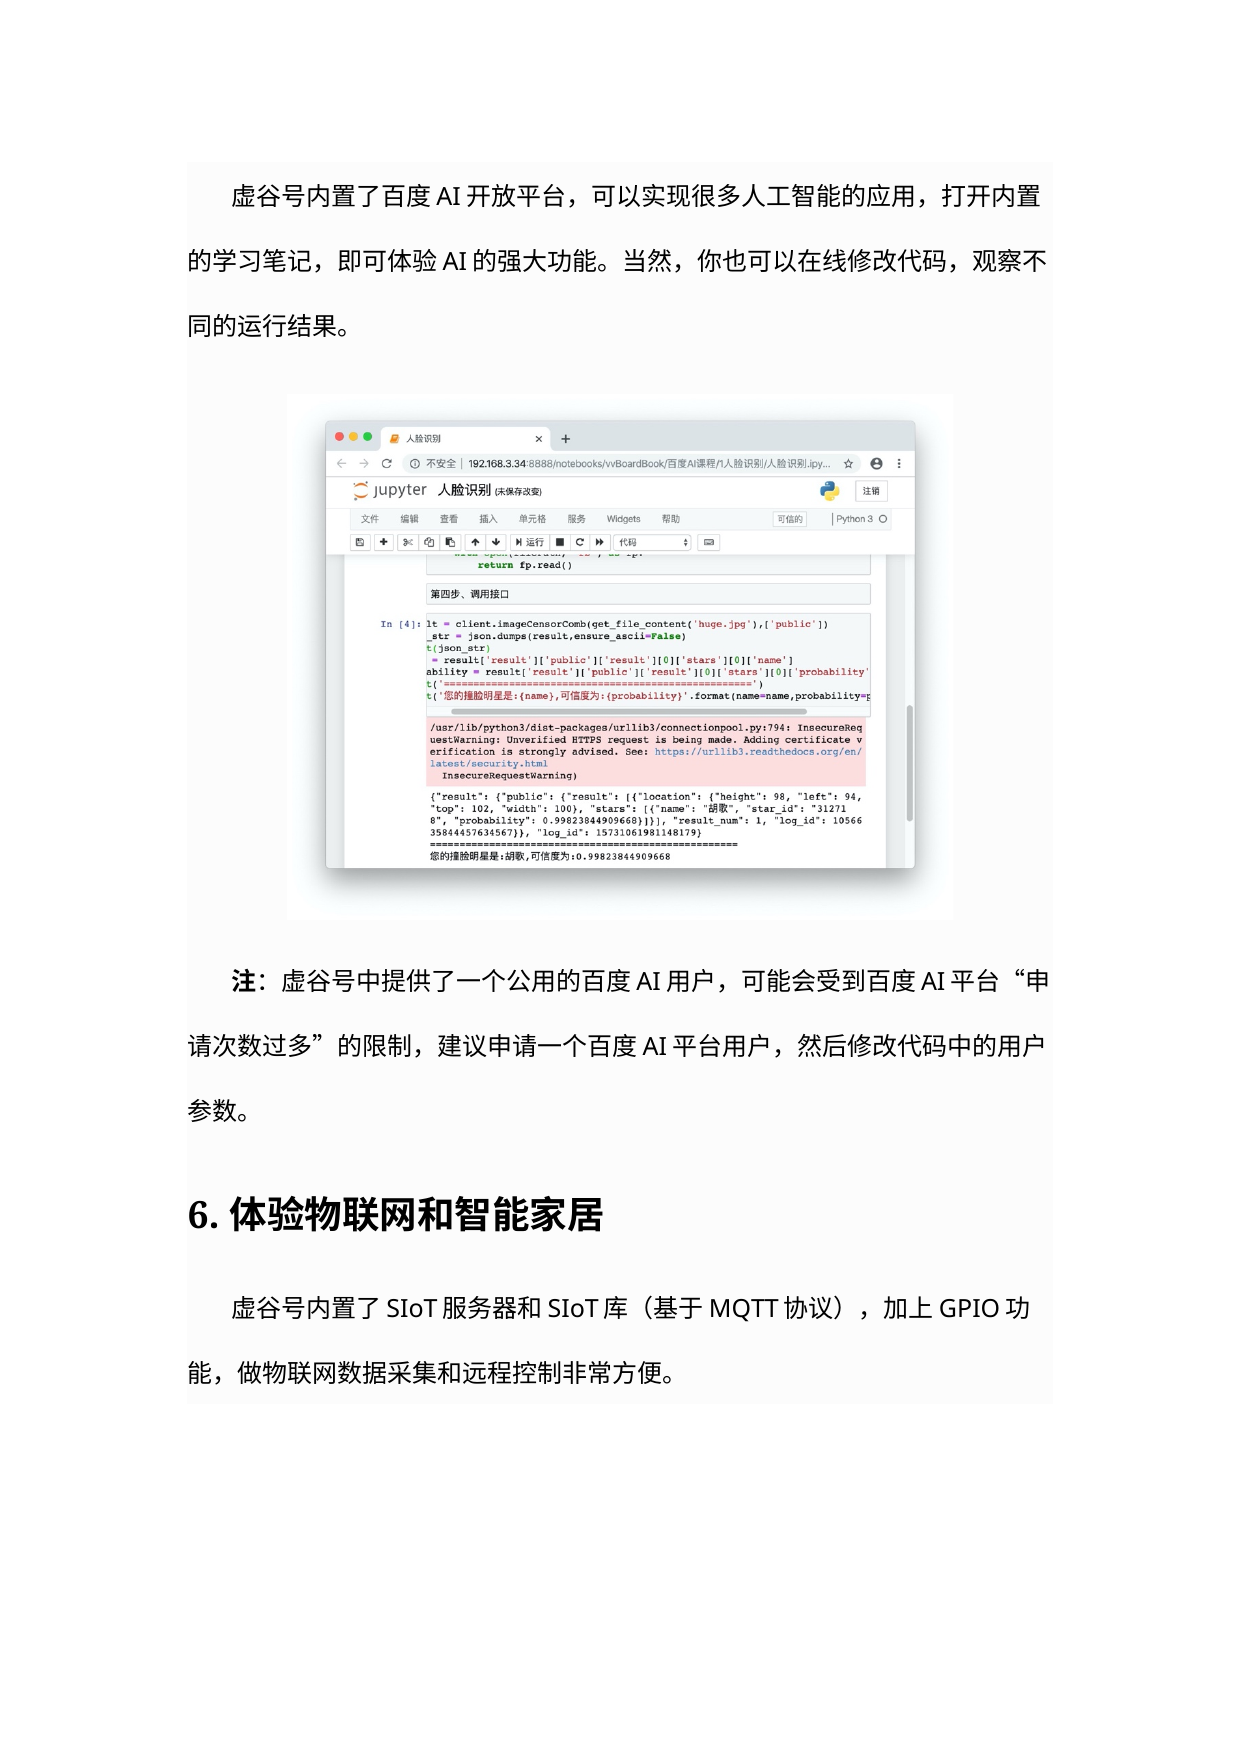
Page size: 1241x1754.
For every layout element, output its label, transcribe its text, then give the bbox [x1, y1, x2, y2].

picture [286, 394, 954, 920]
text 虚谷号内置了SIoT服务器和SIoT库（基于MQTT协议），加上GPIO功能，做物联网数据采集和远程控制非常方便。 [187, 1274, 1053, 1404]
text 注：虚谷号中提供了一个公用的百度AI用户，可能会受到百度AI平台“申请次数过多”的限制，建议申请一个百度AI平台用户，然后修改代码中的用户参数。 [187, 947, 1053, 1142]
text 虚谷号内置了百度AI开放平台，可以实现很多人工智能的应用，打开内置的学习笔记，即可体验AI的强大功能。当然，你也可以在线修改代码，观察不同的运行结果。 [187, 162, 1053, 357]
text 6. 体验物联网和智能家居 [187, 1179, 1053, 1244]
